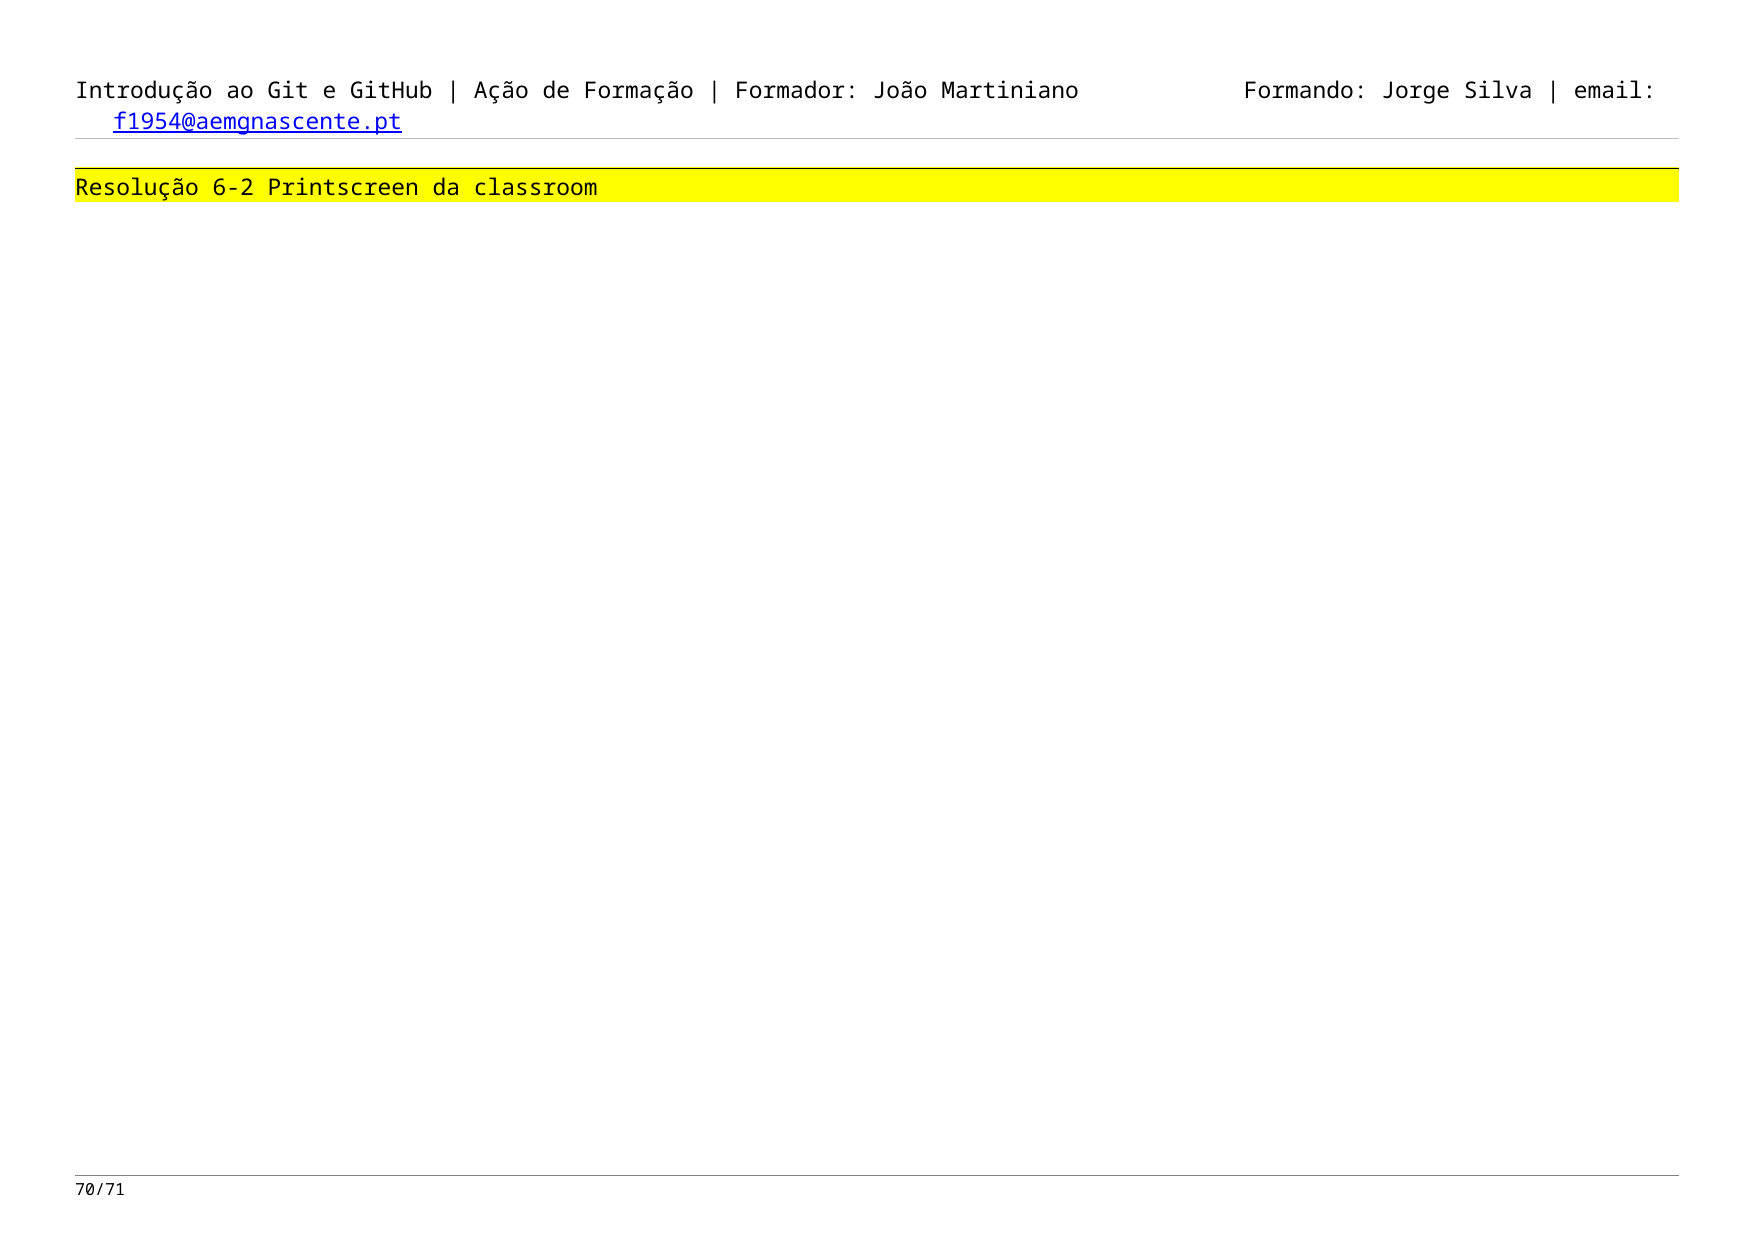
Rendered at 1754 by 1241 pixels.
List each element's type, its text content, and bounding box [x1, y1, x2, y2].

text Resolução 6-2 Printscreen da classroom [75, 169, 1679, 202]
